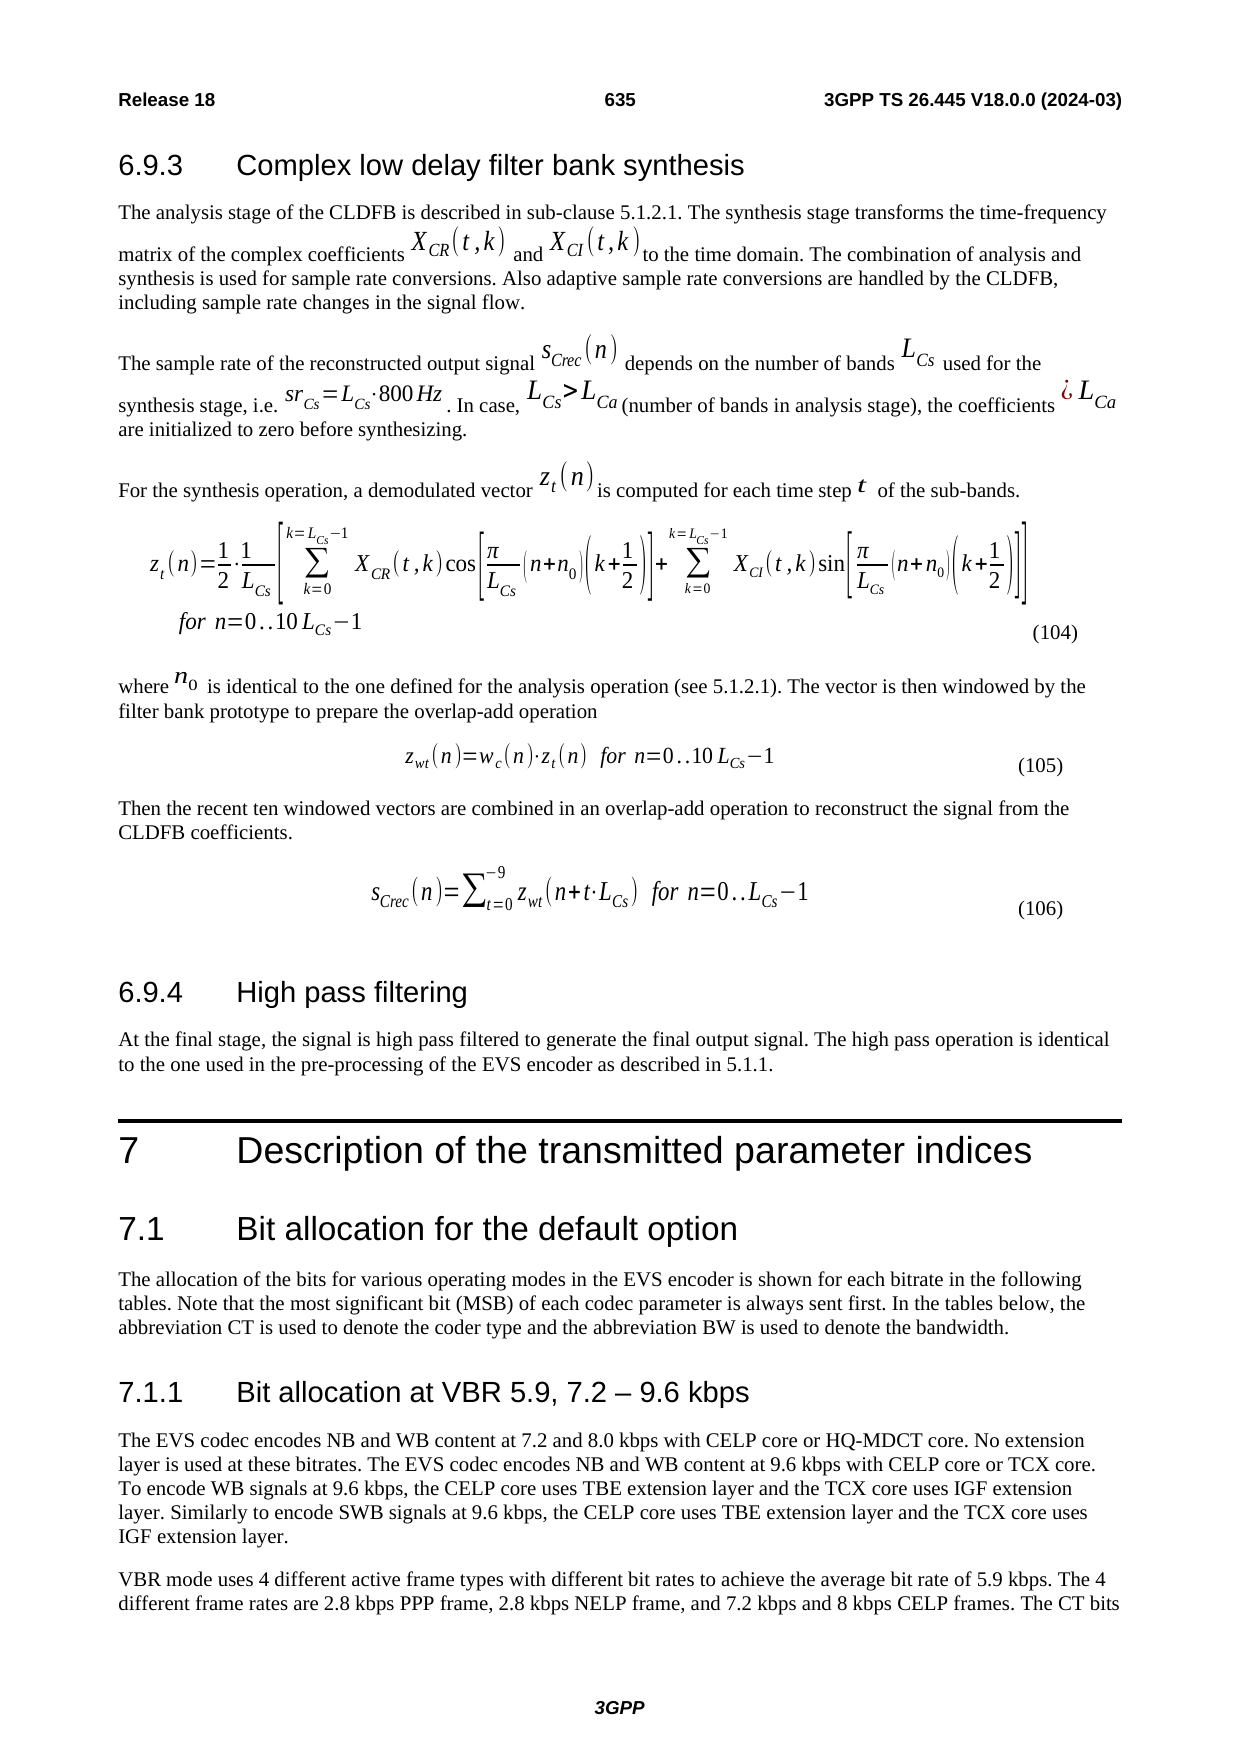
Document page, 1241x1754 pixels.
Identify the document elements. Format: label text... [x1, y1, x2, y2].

subtitle 6.9.4 High pass filtering [118, 975, 1122, 1009]
text At the final stage, the signal is high pass filtered to generate the final output signal. The high pass operation is identical to the one used in the pre-processing of the EVS encoder as described in 5.1.1. [118, 1027, 1122, 1076]
subtitle 7 Description of the transmitted parameter indices [118, 1123, 1122, 1172]
text The EVS codec encodes NB and WB content at 7.2 and 8.0 kbps with CELP core or HQ-MDCT core. No extension layer is used at these bitrates. The EVS codec encodes NB and WB content at 9.6 kbps with CELP core or TCX core. To encode WB signals at 9.6 kbps, the CELP core uses TBE extension layer and the TCX core uses IGF extension layer. Similarly to encode SWB signals at 9.6 kbps, the CELP core uses TBE extension layer and the TCX core uses IGF extension layer. [118, 1427, 1122, 1548]
subtitle 7.1.1 Bit allocation at VBR 5.9, 7.2 – 9.6 kbps [118, 1375, 1122, 1409]
text For the synthesis operation, a demodulated vector is computed for each time step of the sub-bands. [118, 460, 1122, 502]
text The sample rate of the reconstructed output signal depends on the number of bands used for the synthesis stage, i.e. . In case, (number of bands in analysis stage), the coefficients are initialized to zero before synthesizing. [118, 333, 1122, 441]
text The allocation of the bits for various operating modes in the EVS encoder is shown for each bitrate in the following tables. Note that the most significant bit (MSB) of each codec parameter is always sent first. In the tables below, the abbreviation CT is used to denote the coder type and the abbreviation BW is used to denote the bandwidth. [118, 1266, 1122, 1339]
text where is identical to the one defined for the analysis operation (see 5.1.2.1). The vector is then windowed by the filter bank prototype to prepare the overlap-add operation [118, 663, 1122, 723]
subtitle 7.1 Bit allocation for the default option [118, 1209, 1122, 1248]
text Then the recent ten windowed vectors are combined in an overlap-add operation to reconstruct the signal from the CLDFB coefficients. [118, 796, 1122, 844]
subtitle 6.9.3 Complex low delay filter bank synthesis [118, 147, 1122, 181]
text The analysis stage of the CLDFB is described in sub-clause 5.1.2.1. The synthesis stage transforms the time-frequency matrix of the complex coefficients and to the time domain. The combination of analysis and synthesis is used for sample rate conversions. Also adaptive sample rate conversions are handled by the CLDFB, including sample rate changes in the signal flow. [118, 200, 1122, 314]
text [118, 1567, 1122, 1615]
